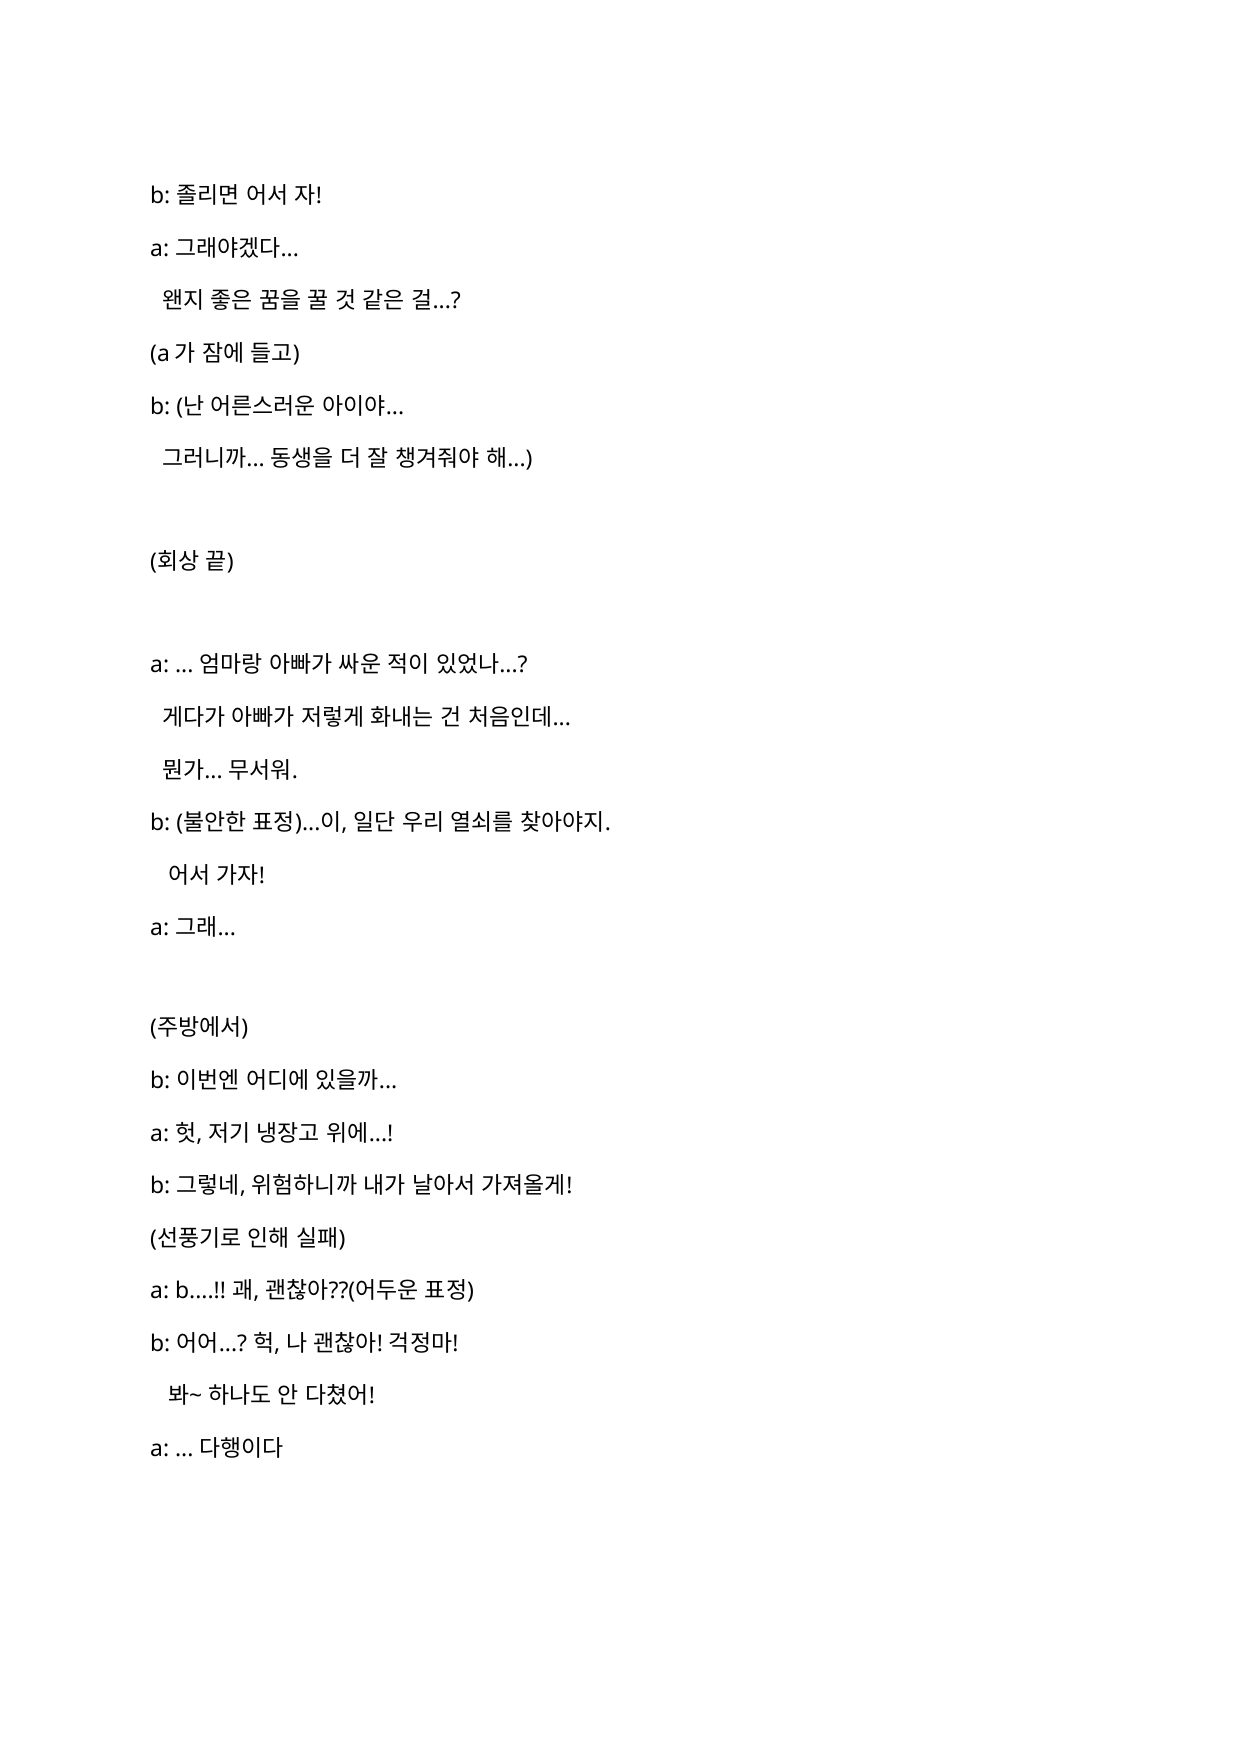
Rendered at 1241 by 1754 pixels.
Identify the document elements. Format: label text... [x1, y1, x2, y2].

text 왠지 좋은 꿈을 꿀 것 같은 걸...? [150, 282, 1090, 316]
text 그러니까... 동생을 더 잘 챙겨줘야 해...) [150, 440, 1090, 473]
text (회상 끝) [150, 543, 1090, 577]
text (선풍기로 인해 실패) [150, 1219, 1090, 1253]
text b: 이번엔 어디에 있을까... [150, 1062, 1090, 1095]
text a: b....!! 괘, 괜찮아??(어두운 표정) [150, 1272, 1090, 1306]
text a: 그래야겠다... [150, 230, 1090, 263]
text 어서 가자! [150, 857, 1090, 890]
text a: ... 엄마랑 아빠가 싸운 적이 있었나...? [150, 646, 1090, 679]
text (주방에서) [150, 1009, 1090, 1042]
text b: 졸리면 어서 자! [150, 177, 1090, 211]
text a: ... 다행이다 [150, 1430, 1090, 1463]
text 게다가 아빠가 저렇게 화내는 건 처음인데... [150, 699, 1090, 732]
text b: 어어...? 헉, 나 괜찮아! 걱정마! [150, 1325, 1090, 1358]
text (a가 잠에 들고) [150, 335, 1090, 368]
text b: 그렇네, 위험하니까 내가 날아서 가져올게! [150, 1167, 1090, 1200]
text b: (난 어른스러운 아이야... [150, 388, 1090, 421]
text a: 헛, 저기 냉장고 위에...! [150, 1114, 1090, 1148]
text a: 그래... [150, 909, 1090, 943]
text 봐~ 하나도 안 다쳤어! [150, 1377, 1090, 1411]
text b: (불안한 표정)...이, 일단 우리 열쇠를 찾아야지. [150, 804, 1090, 837]
text 뭔가... 무서워. [150, 751, 1090, 785]
